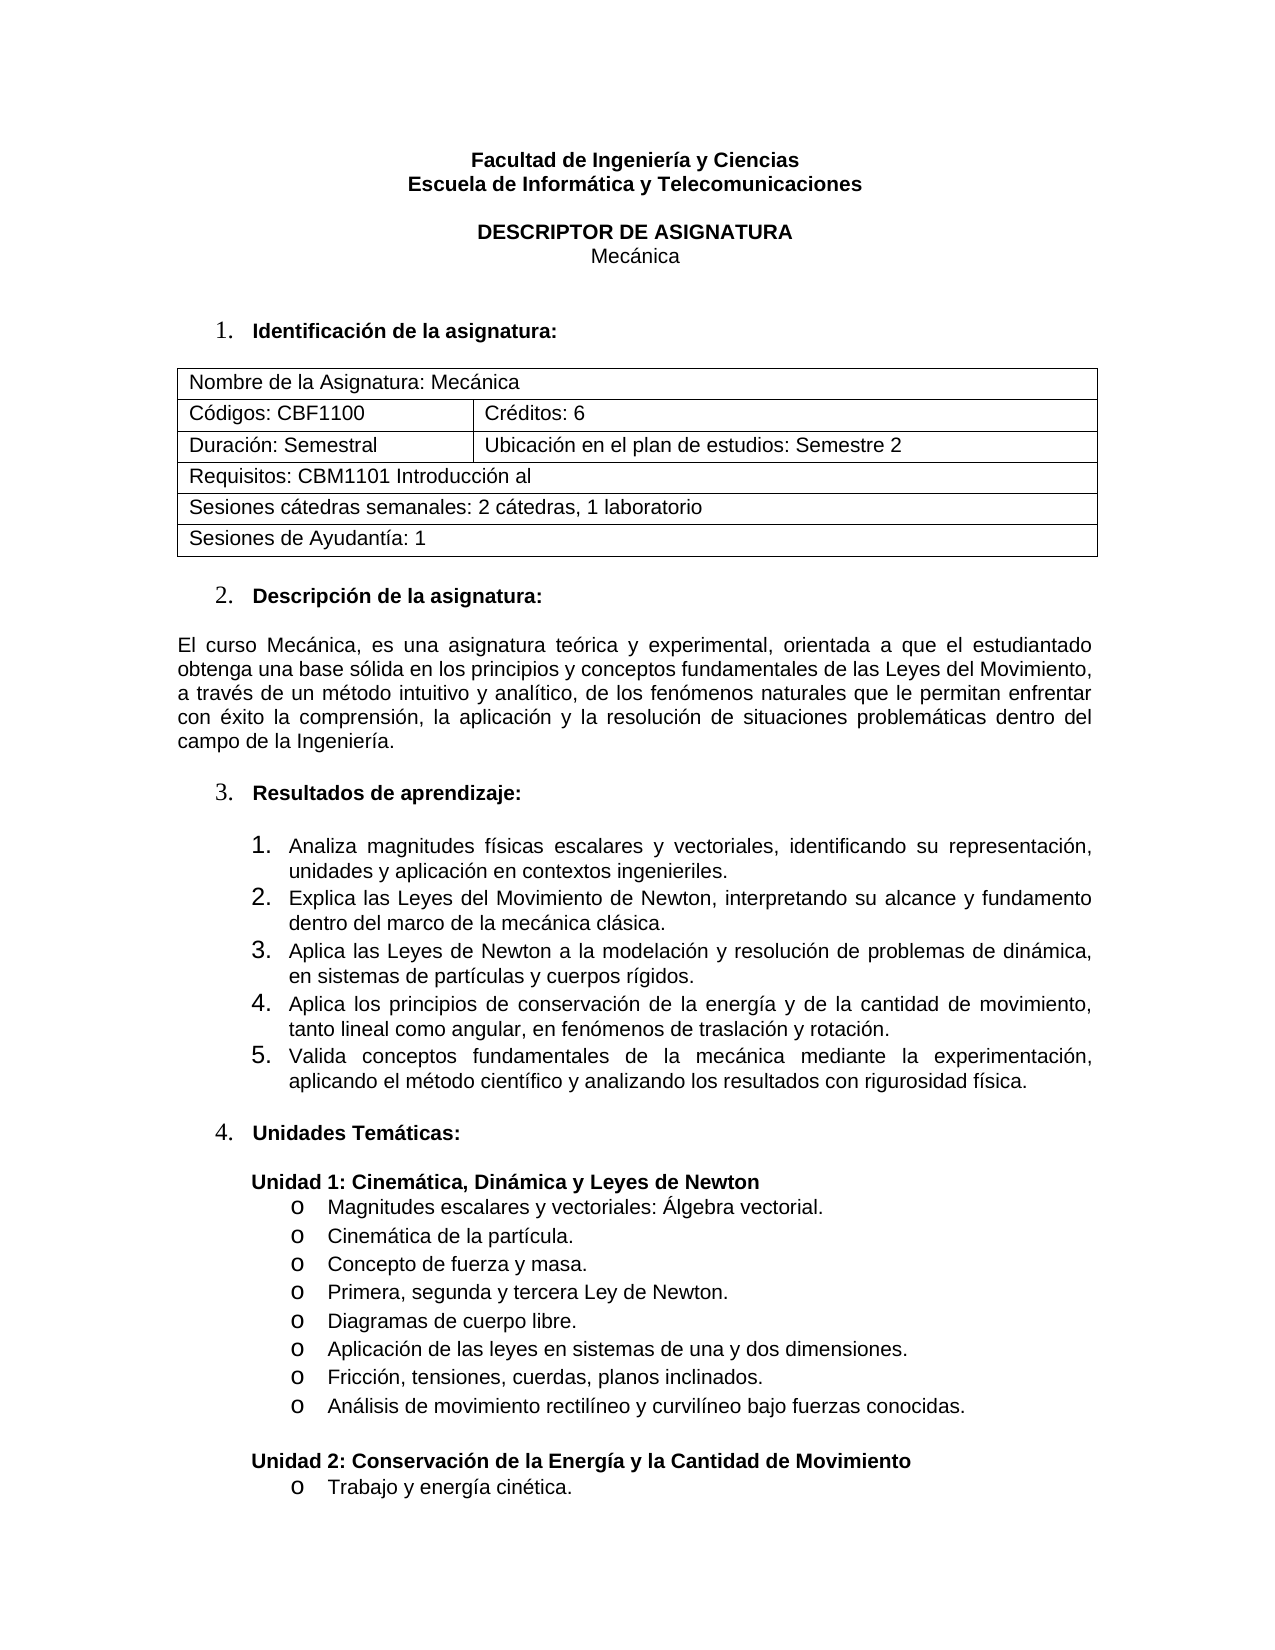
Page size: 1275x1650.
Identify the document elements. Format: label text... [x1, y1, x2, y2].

table_cell Requisitos: CBM1101 Introducción al [178, 463, 1097, 493]
list Fricción, tensiones, cuerdas, planos inclinados. [290, 1364, 1098, 1392]
list Diagramas de cuerpo libre. [290, 1307, 1098, 1336]
table_cell Ubicación en el plan de estudios: Semestre 2 [474, 432, 1097, 462]
text El curso Mecánica, es una asignatura teórica y experimental, orientada a que el estudiantado obtenga una base sólida en los principios y conceptos fundamentales de las Leyes del Movimiento, a través de un método intuitivo y analítico, de los fenómenos naturales que le permitan enfrentar con éxito la comprensión, la aplicación y la resolución de situaciones problemáticas dentro del campo de la Ingeniería. [177, 633, 1093, 753]
list Cinemática de la partícula. [290, 1222, 1098, 1251]
list Concepto de fuerza y masa. [290, 1251, 1098, 1279]
table_cell Sesiones cátedras semanales: 2 cátedras, 1 laboratorio [178, 494, 1097, 524]
list Aplicación de las leyes en sistemas de una y dos dimensiones. [290, 1336, 1098, 1364]
list Magnitudes escalares y vectoriales: Álgebra vectorial. [290, 1194, 1098, 1222]
list Unidades Temáticas: [215, 1117, 1098, 1146]
list Análisis de movimiento rectilíneo y curvilíneo bajo fuerzas conocidas. [290, 1392, 1098, 1421]
text DESCRIPTOR DE ASIGNATURA Mecánica [177, 219, 1093, 267]
table_cell Códigos: CBF1100 [178, 400, 473, 431]
list Primera, segunda y tercera Ley de Newton. [290, 1279, 1098, 1307]
list Resultados de aprendizaje: [215, 777, 1098, 806]
list Trabajo y energía cinética. [290, 1473, 1098, 1502]
list Explica las Leyes del Movimiento de Newton, interpretando su alcance y fundamento dentro del marco de la mecánica clásica. [251, 882, 1093, 935]
list Valida conceptos fundamentales de la mecánica mediante la experimentación, aplicando el método científico y analizando los resultados con rigurosidad física. [251, 1041, 1093, 1093]
text Unidad 2: Conservación de la Energía y la Cantidad de Movimiento [177, 1449, 1098, 1473]
list Descripción de la asignatura: [215, 581, 1098, 609]
text Facultad de Ingeniería y Ciencias Escuela de Informática y Telecomunicaciones [177, 148, 1093, 196]
table_cell Duración: Semestral [178, 432, 473, 462]
table_cell Sesiones de Ayudantía: 1 [178, 525, 1097, 556]
list Aplica los principios de conservación de la energía y de la cantidad de movimiento, tanto lineal como angular, en fenómenos de traslación y rotación. [251, 988, 1093, 1041]
text Unidad 1: Cinemática, Dinámica y Leyes de Newton [177, 1170, 1098, 1194]
list Aplica las Leyes de Newton a la modelación y resolución de problemas de dinámica, en sistemas de partículas y cuerpos rígidos. [251, 935, 1093, 988]
list Analiza magnitudes físicas escalares y vectoriales, identificando su representación, unidades y aplicación en contextos ingenieriles. [251, 830, 1093, 882]
table_header Nombre de la Asignatura: Mecánica [178, 369, 1097, 399]
table_cell Créditos: 6 [474, 400, 1097, 431]
list Identificación de la asignatura: [215, 315, 1098, 344]
